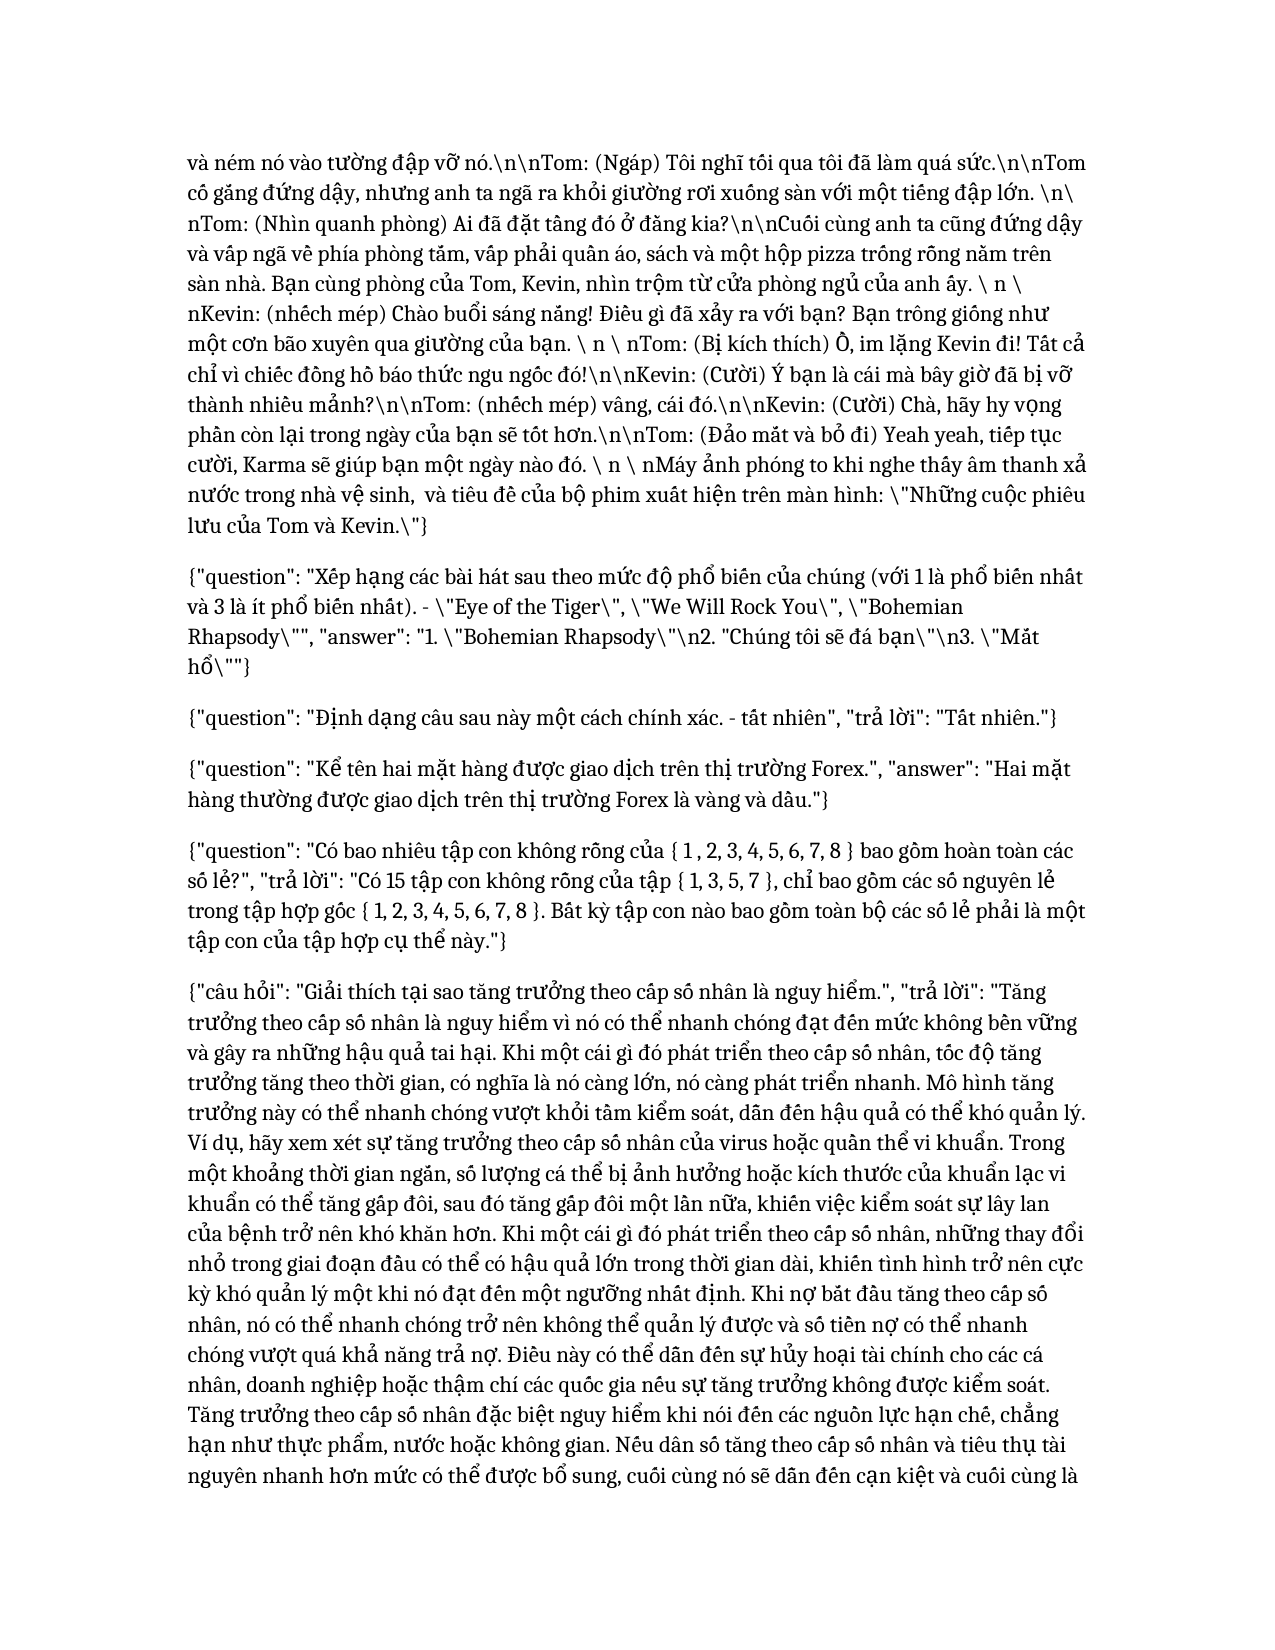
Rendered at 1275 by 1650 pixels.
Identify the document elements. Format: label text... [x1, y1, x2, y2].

text {"question": "Định dạng câu sau này một cách chính xác. - tất nhiên", "trả lời": "Tất nhiên."} [187, 705, 1087, 732]
text {"question": "Xếp hạng các bài hát sau theo mức độ phổ biến của chúng (với 1 là phổ biến nhất và 3 là ít phổ biến nhất). - \"Eye of the Tiger\", \"We Will Rock You\", \"Bohemian Rhapsody\"", "answer": "1. \"Bohemian Rhapsody\"\n2. "Chúng tôi sẽ đá bạn\"\n3. \"Mắt hổ\""} [187, 563, 1087, 681]
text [187, 979, 1087, 1489]
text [187, 150, 1087, 539]
text {"question": "Kể tên hai mặt hàng được giao dịch trên thị trường Forex.", "answer": "Hai mặt hàng thường được giao dịch trên thị trường Forex là vàng và dầu."} [187, 756, 1087, 813]
text {"question": "Có bao nhiêu tập con không rỗng của { 1 , 2, 3, 4, 5, 6, 7, 8 } bao gồm hoàn toàn các số lẻ?", "trả lời": "Có 15 tập con không rỗng của tập { 1, 3, 5, 7 }, chỉ bao gồm các số nguyên lẻ trong tập hợp gốc { 1, 2, 3, 4, 5, 6, 7, 8 }. Bất kỳ tập con nào bao gồm toàn bộ các số lẻ phải là một tập con của tập hợp cụ thể này."} [187, 837, 1087, 954]
